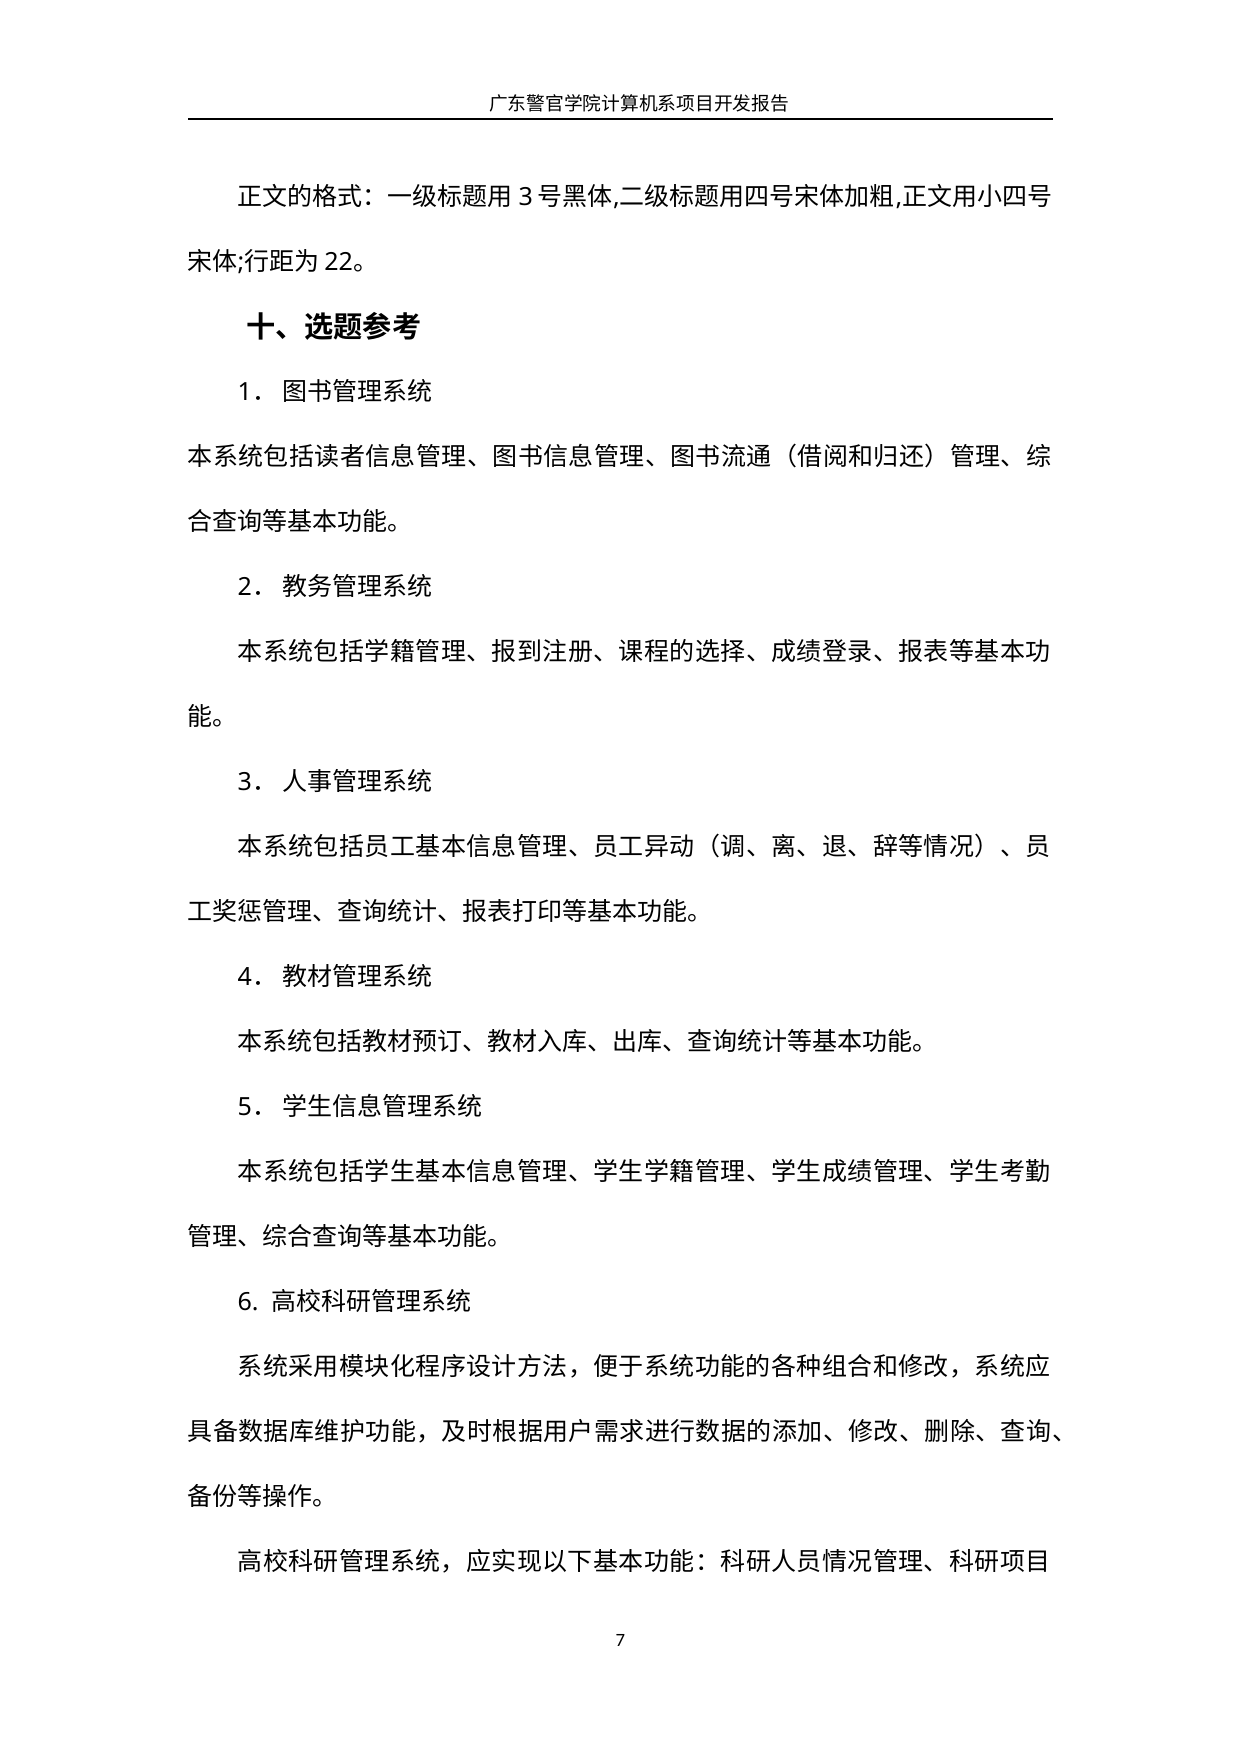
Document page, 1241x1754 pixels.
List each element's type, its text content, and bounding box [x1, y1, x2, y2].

text 正文的格式：一级标题用3号黑体,二级标题用四号宋体加粗,正文用小四号宋体;行距为22。 [187, 162, 1053, 292]
text 6. 高校科研管理系统 [187, 1267, 1053, 1332]
text 本系统包括学籍管理、报到注册、课程的选择、成绩登录、报表等基本功能。 [187, 617, 1053, 747]
text 系统采用模块化程序设计方法，便于系统功能的各种组合和修改，系统应具备数据库维护功能，及时根据用户需求进行数据的添加、修改、删除、查询、备份等操作。 [187, 1332, 1053, 1527]
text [187, 1527, 1053, 1592]
text 本系统包括员工基本信息管理、员工异动（调、离、退、辞等情况）、员工奖惩管理、查询统计、报表打印等基本功能。 [187, 812, 1053, 942]
text 4． 教材管理系统 [187, 942, 1053, 1007]
text 本系统包括教材预订、教材入库、出库、查询统计等基本功能。 [187, 1007, 1053, 1072]
text 2． 教务管理系统 [187, 552, 1053, 617]
text 本系统包括读者信息管理、图书信息管理、图书流通（借阅和归还）管理、综合查询等基本功能。 [187, 422, 1053, 552]
text 十、选题参考 [187, 292, 1053, 357]
text 1． 图书管理系统 [187, 357, 1053, 422]
text 本系统包括学生基本信息管理、学生学籍管理、学生成绩管理、学生考勤管理、综合查询等基本功能。 [187, 1137, 1053, 1267]
text 5． 学生信息管理系统 [187, 1072, 1053, 1137]
text 3． 人事管理系统 [187, 747, 1053, 812]
